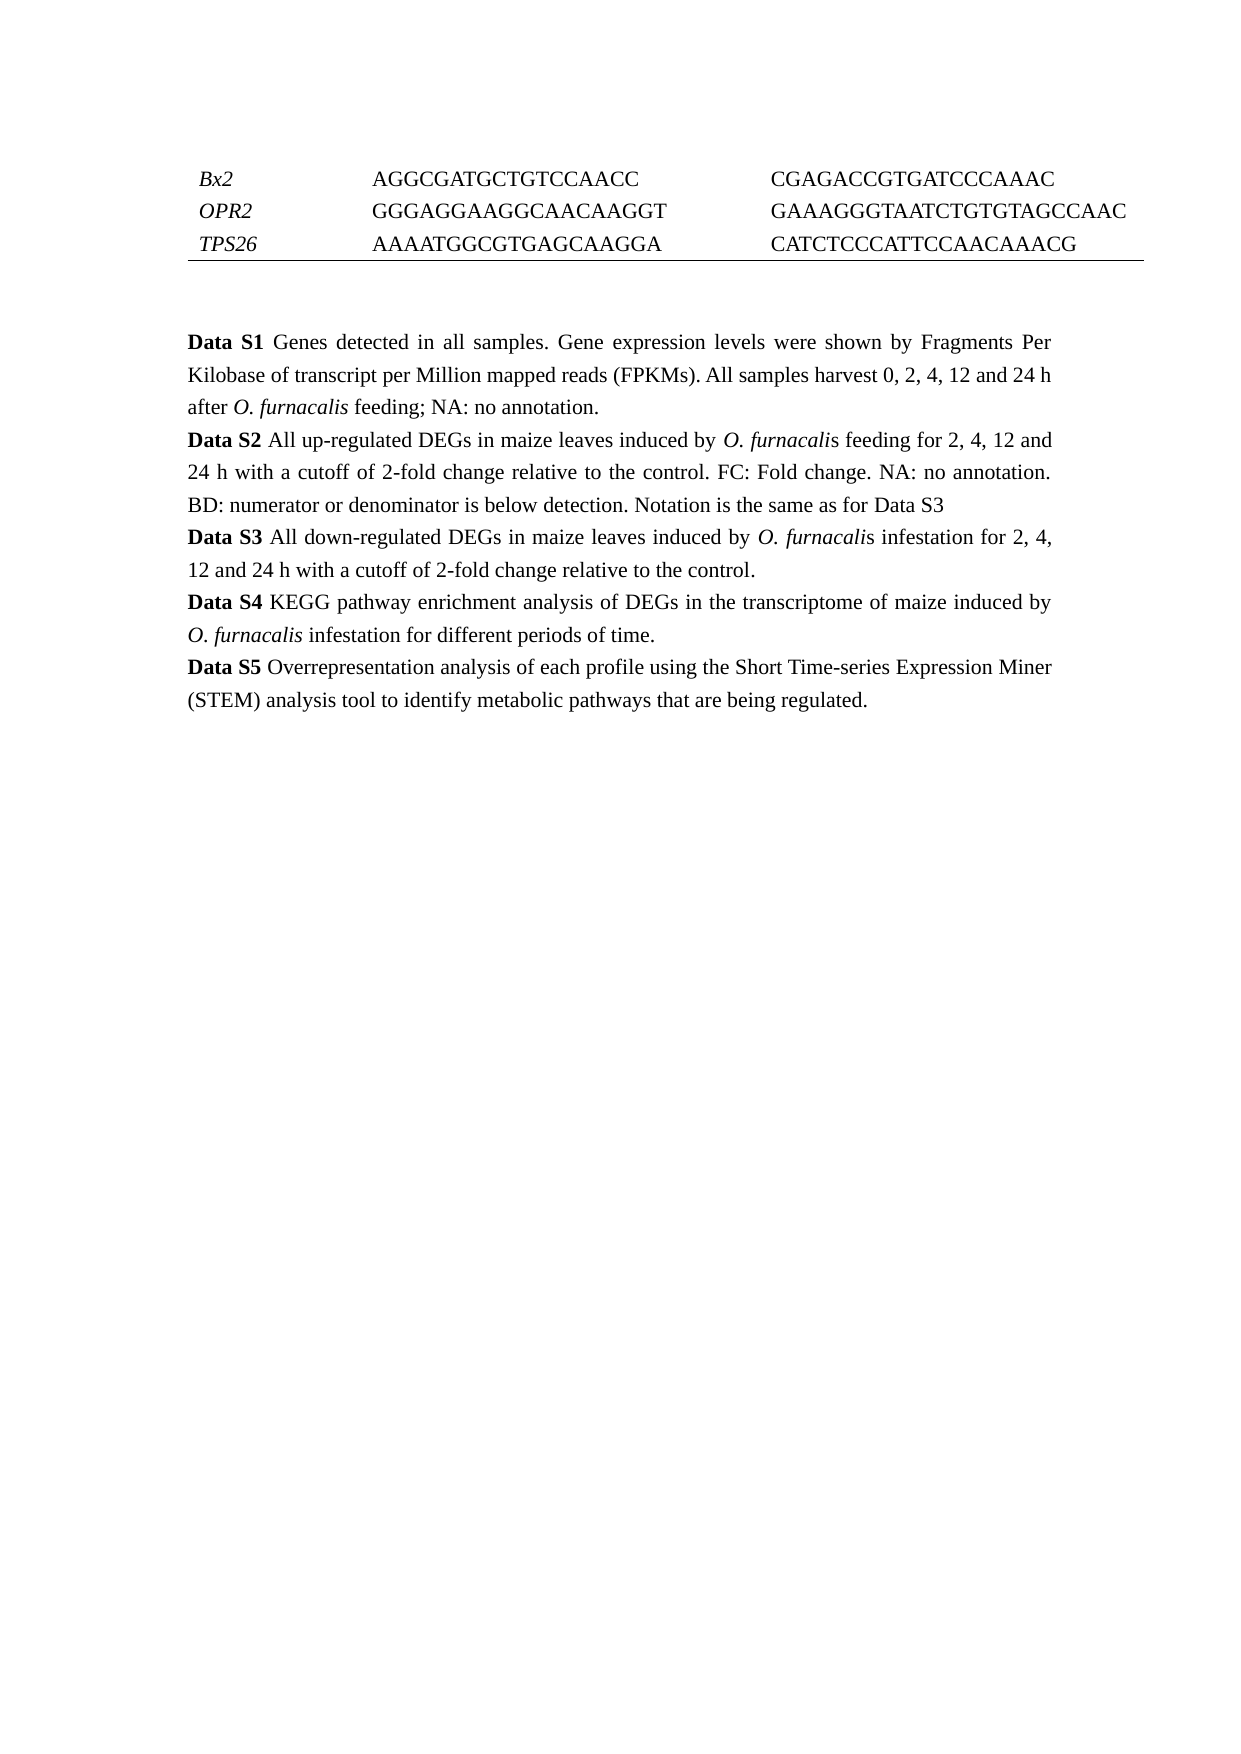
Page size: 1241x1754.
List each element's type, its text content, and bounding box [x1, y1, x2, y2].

table_cell GAAAGGGTAATCTGTGTAGCCAAC [716, 195, 1144, 227]
text Data S3 All down-regulated DEGs in maize leaves induced by O. furnacalis infestation for 2, 4, 12 and 24 h with a cutoff of 2-fold change relative to the control. [187, 521, 1053, 586]
text Data S1 Genes detected in all samples. Gene expression levels were shown by Fragments Per Kilobase of transcript per Million mapped reads (FPKMs). All samples harvest 0, 2, 4, 12 and 24 h after O. furnacalis feeding; NA: no annotation. [187, 326, 1053, 423]
table_cell Bx2 [188, 162, 317, 194]
table_cell CATCTCCCATTCCAACAAACG [716, 227, 1144, 259]
text Data S4 KEGG pathway enrichment analysis of DEGs in the transcriptome of maize induced by O. furnacalis infestation for different periods of time. [187, 586, 1053, 651]
table_cell AGGCGATGCTGTCCAACC [317, 162, 716, 194]
table_cell GGGAGGAAGGCAACAAGGT [317, 195, 716, 227]
table_cell CGAGACCGTGATCCCAAAC [716, 162, 1144, 194]
table_cell OPR2 [188, 195, 317, 227]
table_cell TPS26 [188, 227, 317, 259]
text Data S2 All up-regulated DEGs in maize leaves induced by O. furnacalis feeding for 2, 4, 12 and 24 h with a cutoff of 2-fold change relative to the control. FC: Fold change. NA: no annotation. BD: numerator or denominator is below detection. Notation is the same as for Data S3 [187, 423, 1053, 521]
table_cell AAAATGGCGTGAGCAAGGA [317, 227, 716, 259]
text Data S5 Overrepresentation analysis of each profile using the Short Time-series Expression Miner (STEM) analysis tool to identify metabolic pathways that are being regulated. [187, 651, 1053, 716]
